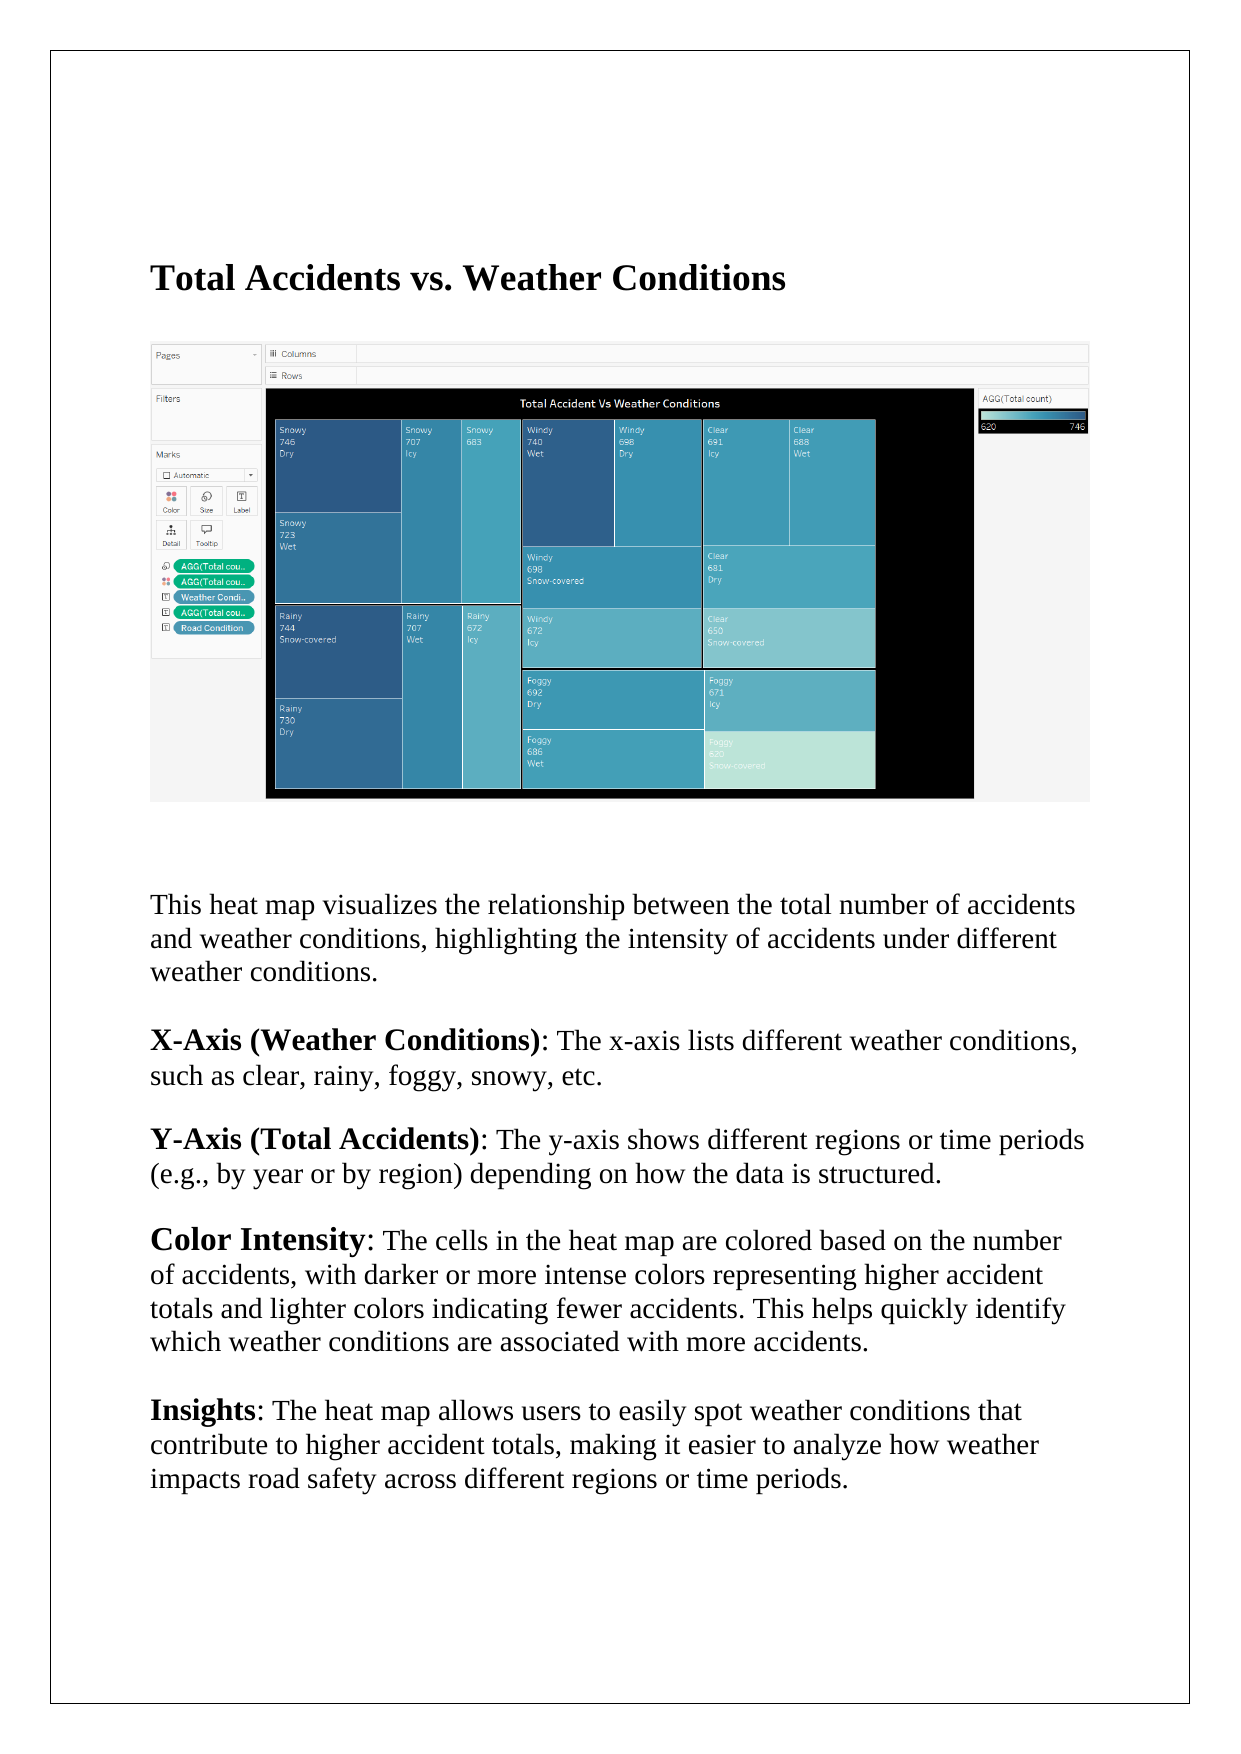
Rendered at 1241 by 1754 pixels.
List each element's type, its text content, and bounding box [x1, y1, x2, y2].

text X-Axis (Weather Conditions): The x-axis lists different weather conditions, such as clear, rainy, foggy, snowy, etc. [150, 1022, 1090, 1091]
text This heat map visualizes the relationship between the total number of accidents and weather conditions, highlighting the intensity of accidents under different weather conditions. [150, 887, 1090, 988]
text Total Accidents vs. Weather Conditions [150, 255, 1090, 298]
text Insights: The heat map allows users to easily spot weather conditions that contribute to higher accident totals, making it easier to analyze how weather impacts road safety across different regions or time periods. [150, 1391, 1090, 1494]
text Y-Axis (Total Accidents): The y-axis shows different regions or time periods (e.g., by year or by region) depending on how the data is structured. [150, 1120, 1090, 1190]
text Color Intensity: The cells in the heat map are colored based on the number of accidents, with darker or more intense colors representing higher accident totals and lighter colors indicating fewer accidents. This helps quickly identify which weather conditions are associated with more accidents. [150, 1219, 1090, 1358]
picture [150, 341, 1090, 802]
